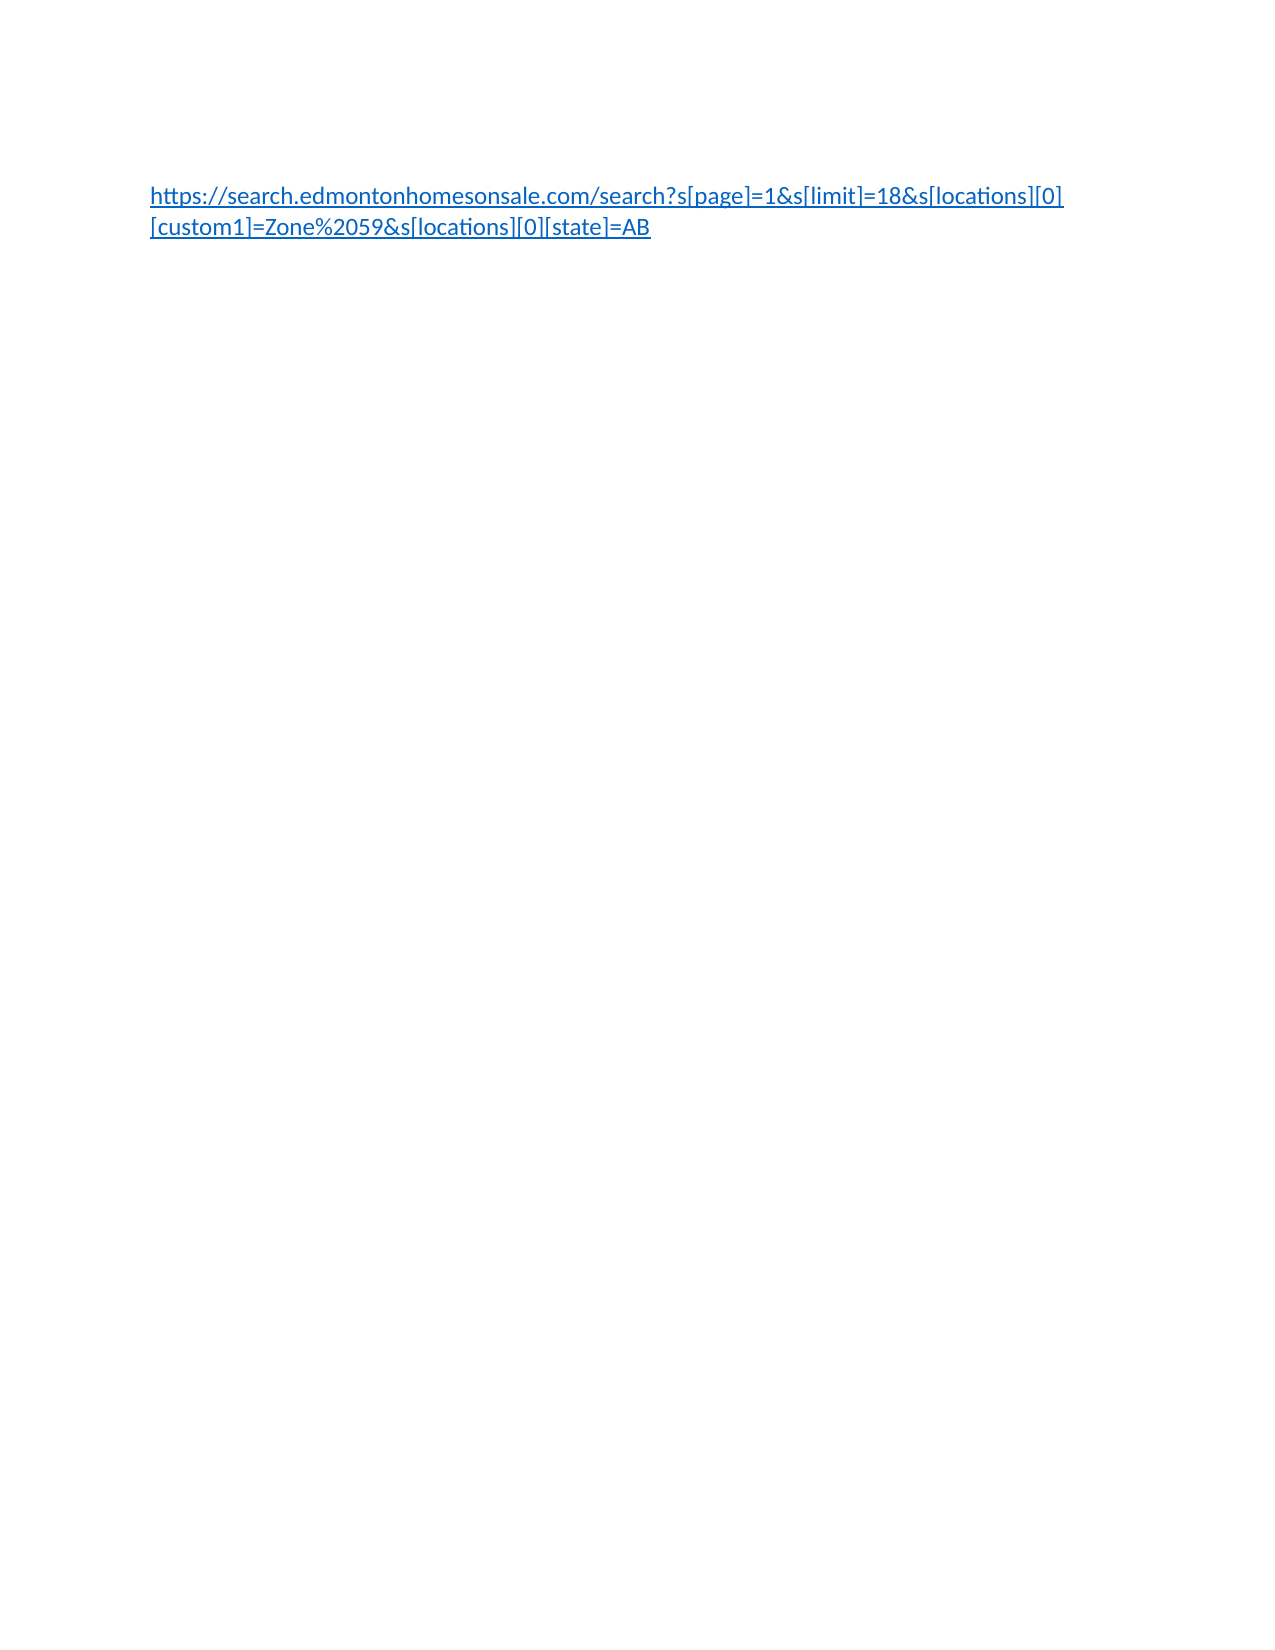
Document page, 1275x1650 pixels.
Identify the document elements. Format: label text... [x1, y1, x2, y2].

text https://search.edmontonhomesonsale.com/search?s[page]=1&s[limit]=18&s[locations][0][custom1]=Zone%2059&s[locations][0][state]=AB [150, 181, 1125, 242]
